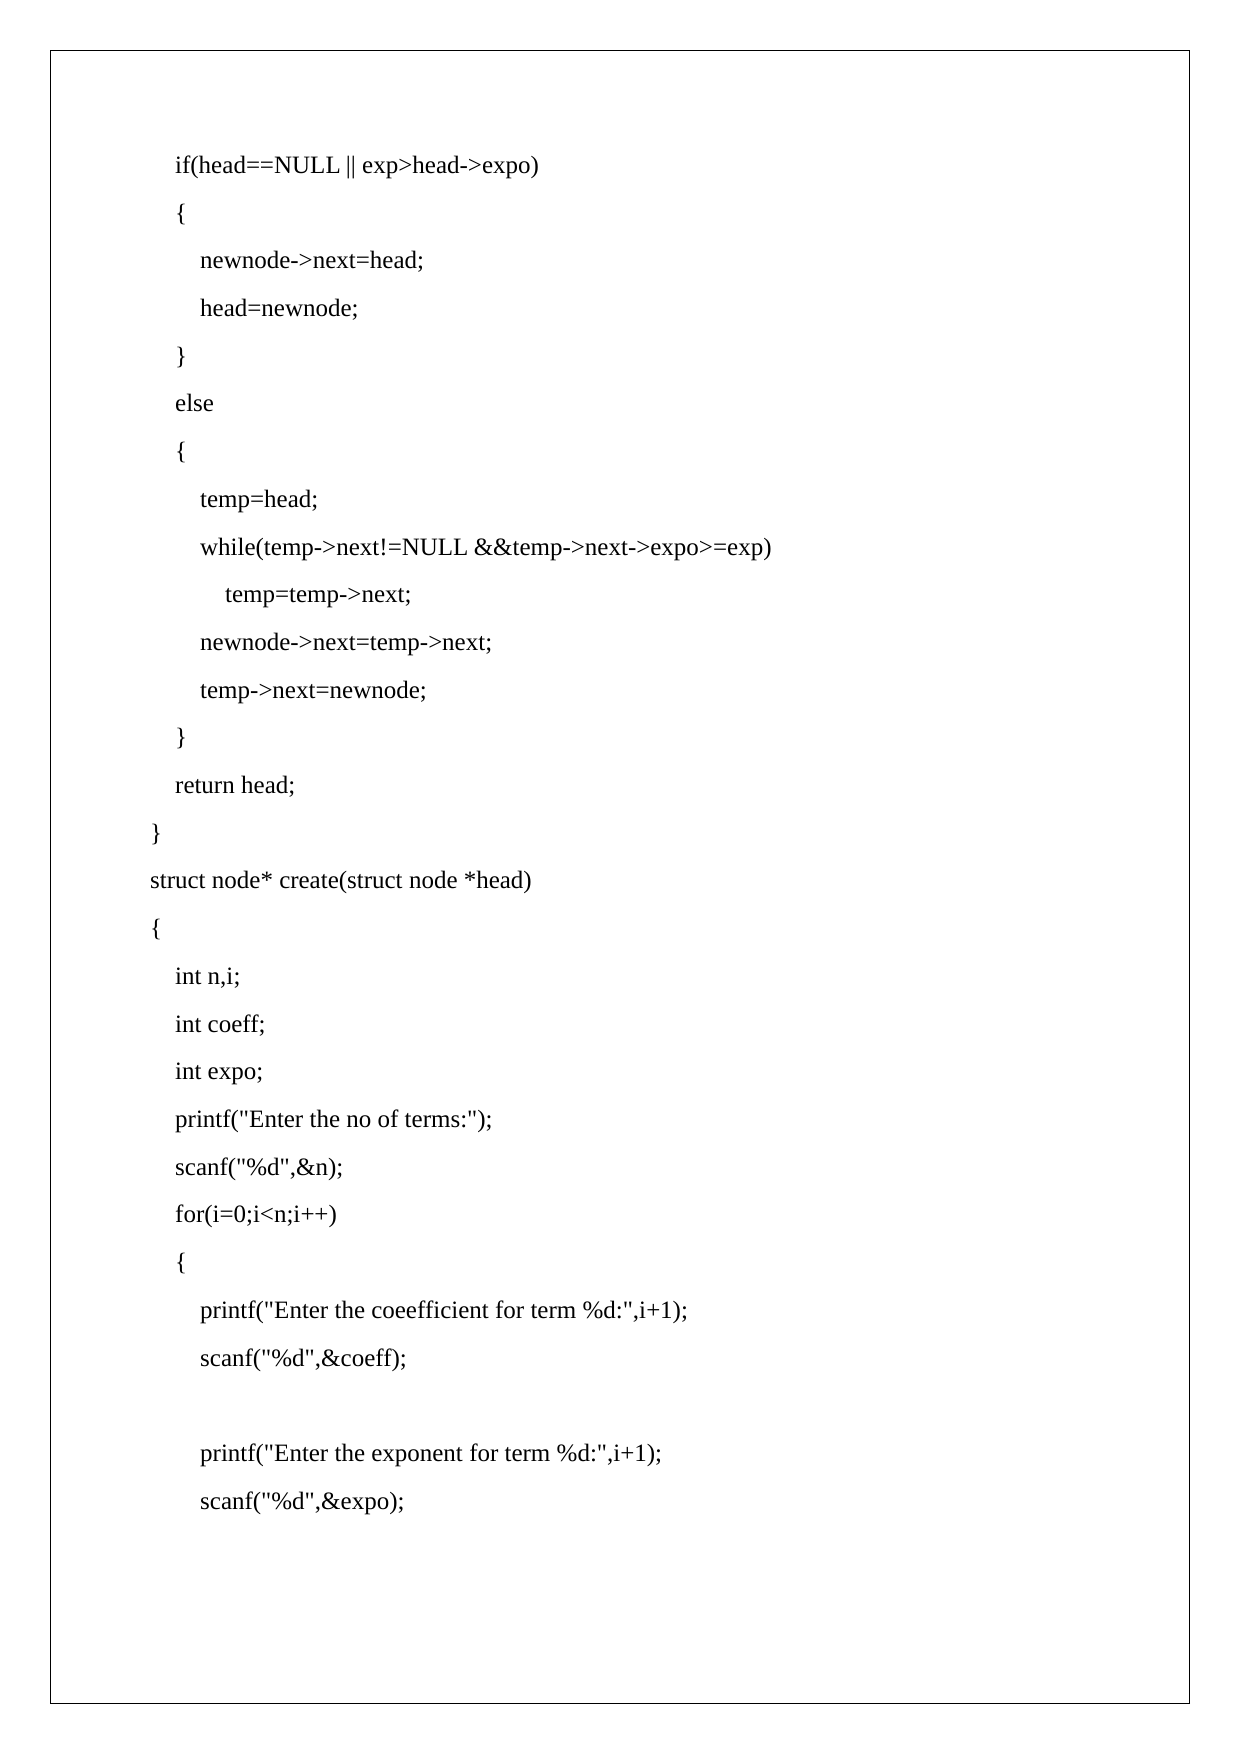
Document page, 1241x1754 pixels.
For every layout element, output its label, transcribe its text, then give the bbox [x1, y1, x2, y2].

text } [150, 341, 1090, 369]
text } [150, 722, 1090, 751]
text } [150, 818, 1090, 847]
text printf("Enter the no of terms:"); [150, 1104, 1090, 1133]
text if(head==NULL || exp>head->expo) [150, 150, 1090, 179]
text else [150, 388, 1090, 417]
text int n,i; [150, 961, 1090, 990]
text { [150, 1247, 1090, 1276]
text newnode->next=head; [150, 245, 1090, 274]
text int expo; [150, 1056, 1090, 1085]
text int coeff; [150, 1009, 1090, 1037]
text scanf("%d",&expo); [150, 1486, 1090, 1514]
text temp=head; [150, 484, 1090, 513]
text return head; [150, 770, 1090, 799]
text { [150, 198, 1090, 226]
text scanf("%d",&coeff); [150, 1343, 1090, 1371]
text printf("Enter the exponent for term %d:",i+1); [150, 1438, 1090, 1467]
text scanf("%d",&n); [150, 1152, 1090, 1181]
text for(i=0;i<n;i++) [150, 1199, 1090, 1228]
text printf("Enter the coeefficient for term %d:",i+1); [150, 1295, 1090, 1324]
text { [150, 436, 1090, 465]
text head=newnode; [150, 293, 1090, 322]
text temp=temp->next; [150, 579, 1090, 608]
text newnode->next=temp->next; [150, 627, 1090, 656]
text struct node* create(struct node *head) [150, 866, 1090, 894]
text while(temp->next!=NULL &&temp->next->expo>=exp) [150, 532, 1090, 560]
text temp->next=newnode; [150, 675, 1090, 703]
text { [150, 913, 1090, 942]
